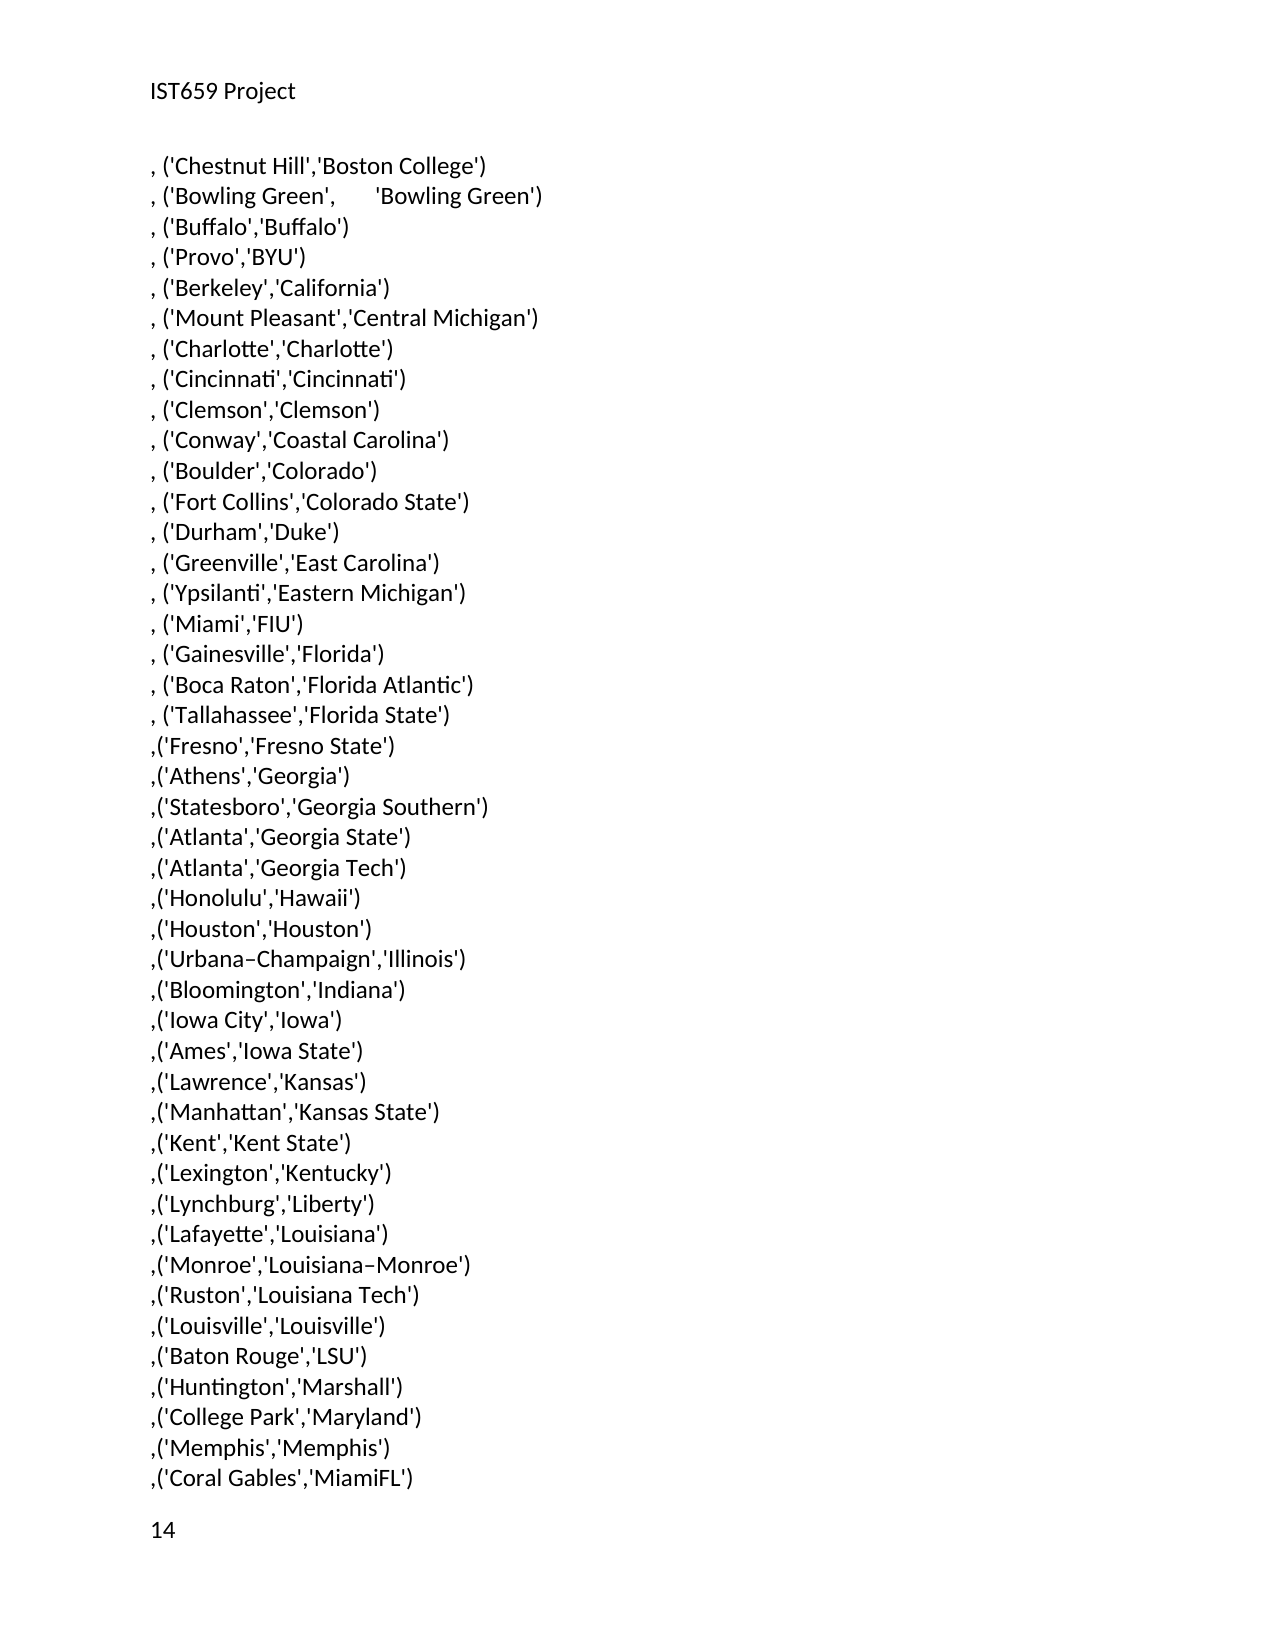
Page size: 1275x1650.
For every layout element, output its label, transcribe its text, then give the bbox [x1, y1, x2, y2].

text ,('Athens','Georgia') [150, 760, 1125, 791]
text ,('Baton Rouge','LSU') [150, 1340, 1125, 1371]
text ,('Iowa City','Iowa') [150, 1004, 1125, 1035]
text , ('Provo','BYU') [150, 242, 1125, 272]
text ,('Memphis','Memphis') [150, 1432, 1125, 1462]
text ,('Ruston','Louisiana Tech') [150, 1279, 1125, 1310]
text ,('Manhattan','Kansas State') [150, 1096, 1125, 1127]
text , ('Conway','Coastal Carolina') [150, 425, 1125, 455]
text ,('Lafayette','Louisiana') [150, 1218, 1125, 1249]
text ,('Kent','Kent State') [150, 1127, 1125, 1157]
text , ('Miami','FIU') [150, 608, 1125, 638]
text , ('Boca Raton','Florida Atlantic') [150, 669, 1125, 699]
text ,('Atlanta','Georgia Tech') [150, 852, 1125, 882]
text ,('Honolulu','Hawaii') [150, 882, 1125, 913]
text ,('Ames','Iowa State') [150, 1035, 1125, 1066]
text , ('Tallahassee','Florida State') [150, 699, 1125, 730]
text ,('Huntington','Marshall') [150, 1371, 1125, 1401]
text , ('Cincinnati','Cincinnati') [150, 364, 1125, 394]
text ,('Bloomington','Indiana') [150, 974, 1125, 1004]
text , ('Gainesville','Florida') [150, 638, 1125, 669]
text , ('Berkeley','California') [150, 272, 1125, 303]
text , ('Chestnut Hill','Boston College') [150, 150, 1125, 181]
text ,('Louisville','Louisville') [150, 1310, 1125, 1340]
text , ('Durham','Duke') [150, 516, 1125, 547]
text ,('Coral Gables','MiamiFL') [150, 1462, 1125, 1493]
text , ('Greenville','East Carolina') [150, 547, 1125, 577]
text , ('Mount Pleasant','Central Michigan') [150, 303, 1125, 333]
text ,('Lexington','Kentucky') [150, 1157, 1125, 1188]
text ,('Statesboro','Georgia Southern') [150, 791, 1125, 821]
text , ('Buffalo','Buffalo') [150, 211, 1125, 242]
text ,('Lynchburg','Liberty') [150, 1188, 1125, 1218]
text , ('Ypsilanti','Eastern Michigan') [150, 577, 1125, 608]
text ,('Lawrence','Kansas') [150, 1066, 1125, 1096]
text ,('Monroe','Louisiana–Monroe') [150, 1249, 1125, 1279]
text ,('Houston','Houston') [150, 913, 1125, 943]
text , ('Fort Collins','Colorado State') [150, 486, 1125, 516]
text ,('Atlanta','Georgia State') [150, 821, 1125, 852]
text , ('Bowling Green', 'Bowling Green') [150, 181, 1125, 211]
text ,('College Park','Maryland') [150, 1401, 1125, 1432]
text , ('Charlotte','Charlotte') [150, 333, 1125, 364]
text ,('Fresno','Fresno State') [150, 730, 1125, 760]
text ,('Urbana–Champaign','Illinois') [150, 943, 1125, 974]
text , ('Boulder','Colorado') [150, 455, 1125, 486]
text , ('Clemson','Clemson') [150, 394, 1125, 425]
